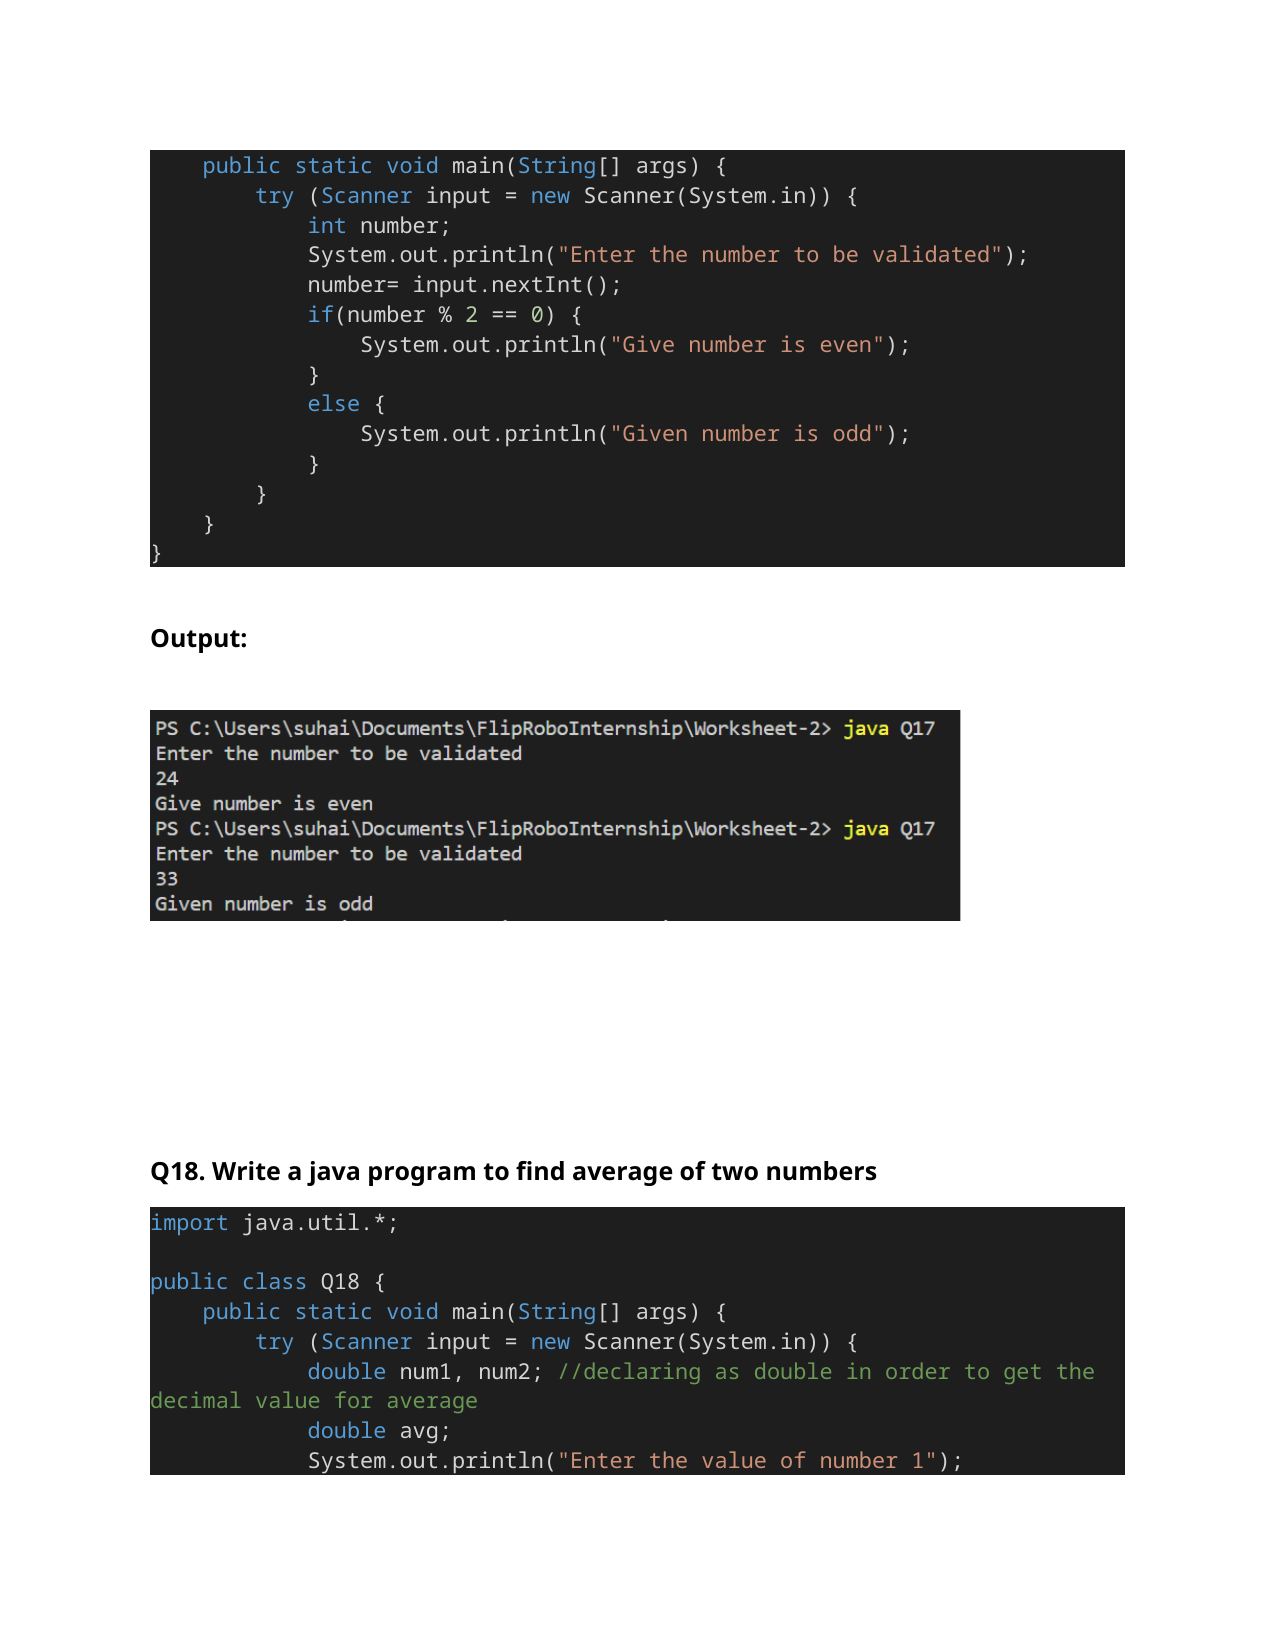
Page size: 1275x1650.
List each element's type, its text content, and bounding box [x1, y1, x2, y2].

text double avg; [150, 1415, 1125, 1445]
text } [150, 537, 1125, 567]
text } [150, 358, 1125, 388]
text double num1, num2; //declaring as double in order to get the decimal value for average [150, 1356, 1125, 1415]
text import java.util.*; [150, 1207, 1125, 1236]
text Q18. Write a java program to find average of two numbers [150, 1153, 1125, 1187]
text int number; [150, 209, 1125, 239]
text Output: [150, 621, 1125, 654]
text public static void main(String[] args) { [150, 1296, 1125, 1326]
text public class Q18 { [150, 1266, 1125, 1296]
text try (Scanner input = new Scanner(System.in)) { [150, 180, 1125, 209]
text System.out.println("Give number is even"); [150, 329, 1125, 358]
text } [150, 507, 1125, 537]
text System.out.println("Enter the value of number 1"); [150, 1445, 1125, 1475]
picture [150, 710, 961, 921]
text System.out.println("Enter the number to be validated"); [150, 239, 1125, 269]
text } [150, 478, 1125, 507]
text } [150, 448, 1125, 478]
text System.out.println("Given number is odd"); [150, 418, 1125, 448]
text public static void main(String[] args) { [150, 150, 1125, 180]
text else { [150, 388, 1125, 418]
text number= input.nextInt(); [150, 269, 1125, 299]
text try (Scanner input = new Scanner(System.in)) { [150, 1326, 1125, 1356]
text if(number % 2 == 0) { [150, 299, 1125, 329]
